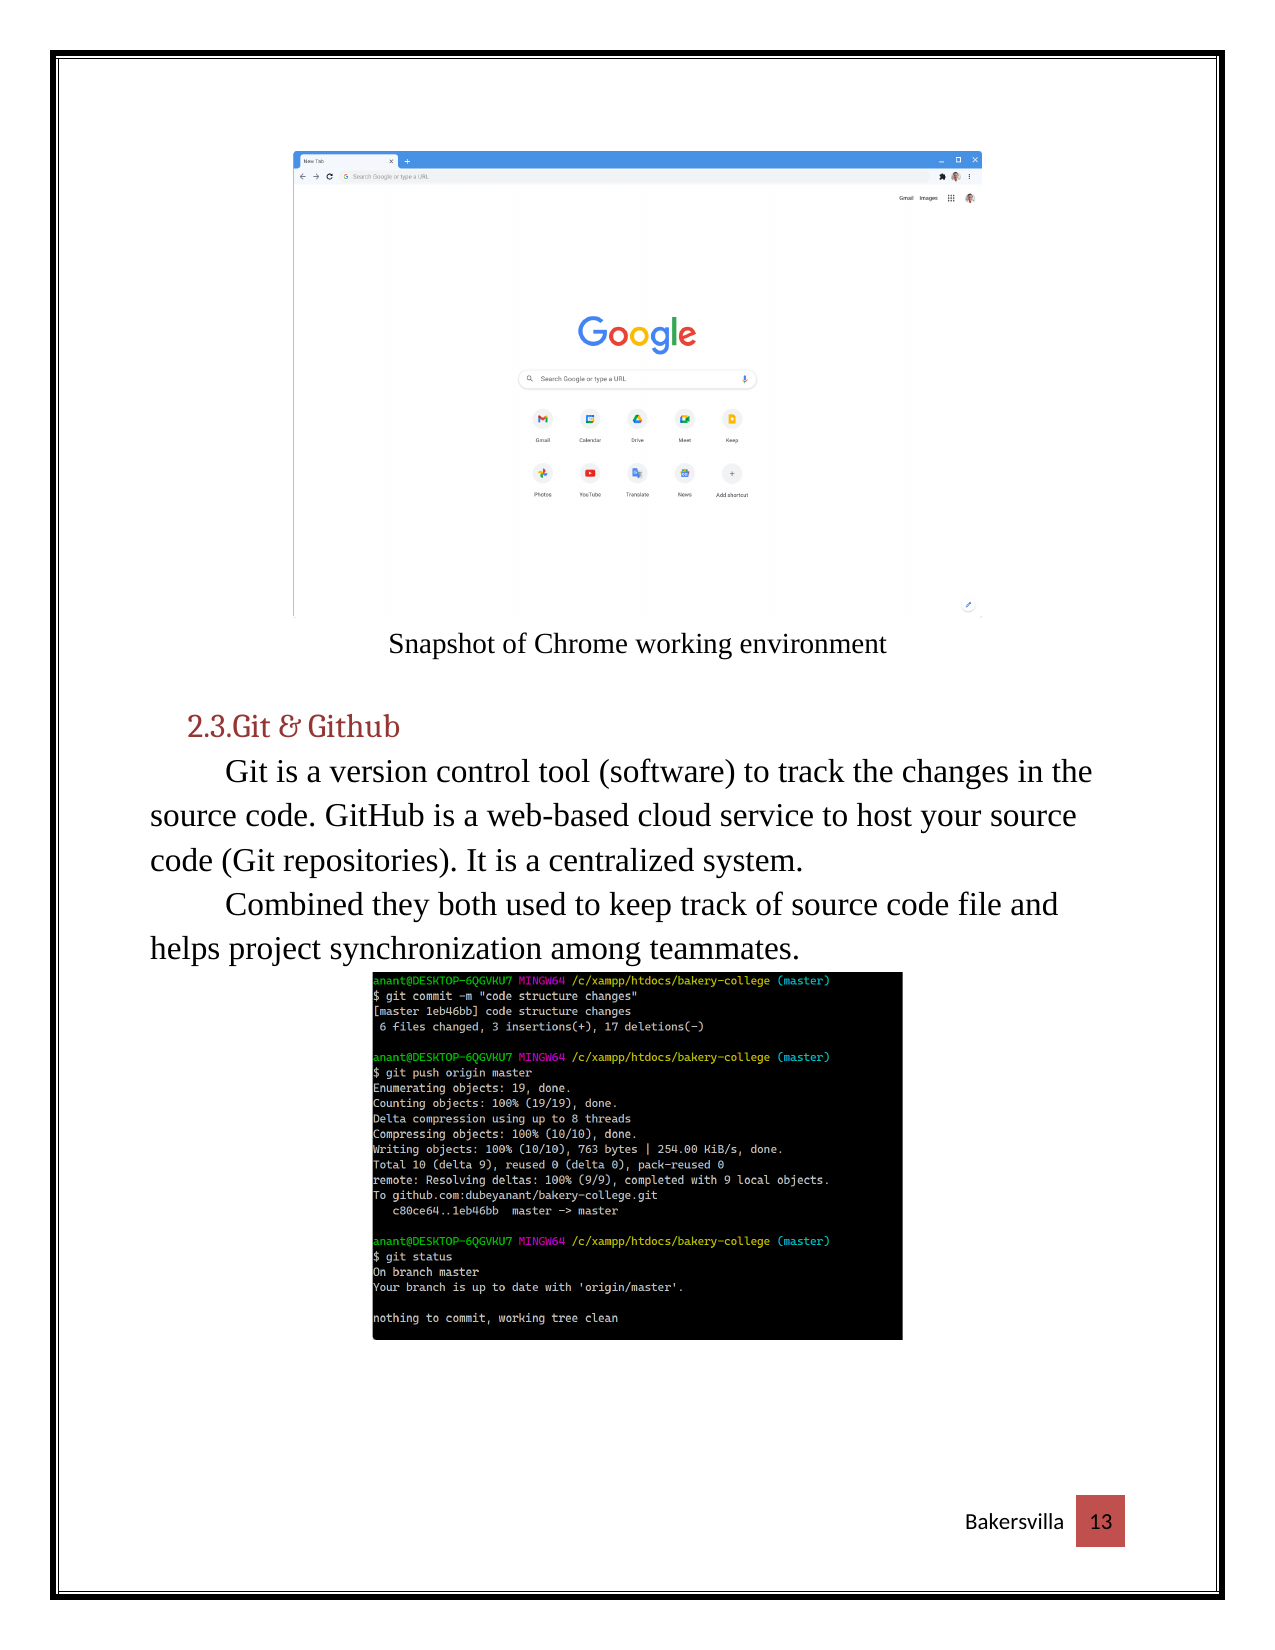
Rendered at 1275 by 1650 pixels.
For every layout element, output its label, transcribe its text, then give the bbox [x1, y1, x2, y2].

text Snapshot of Chrome working environment [150, 626, 1125, 660]
picture [290, 150, 985, 623]
picture [372, 972, 903, 1340]
text Git is a version control tool (software) to track the changes in the source code. GitHub is a web-based cloud service to host your source code (Git repositories). It is a centralized system. [150, 752, 1125, 878]
text Combined they both used to keep track of source code file and helps project synchronization among teammates. [150, 884, 1125, 966]
subtitle Git & Github [187, 708, 1125, 746]
